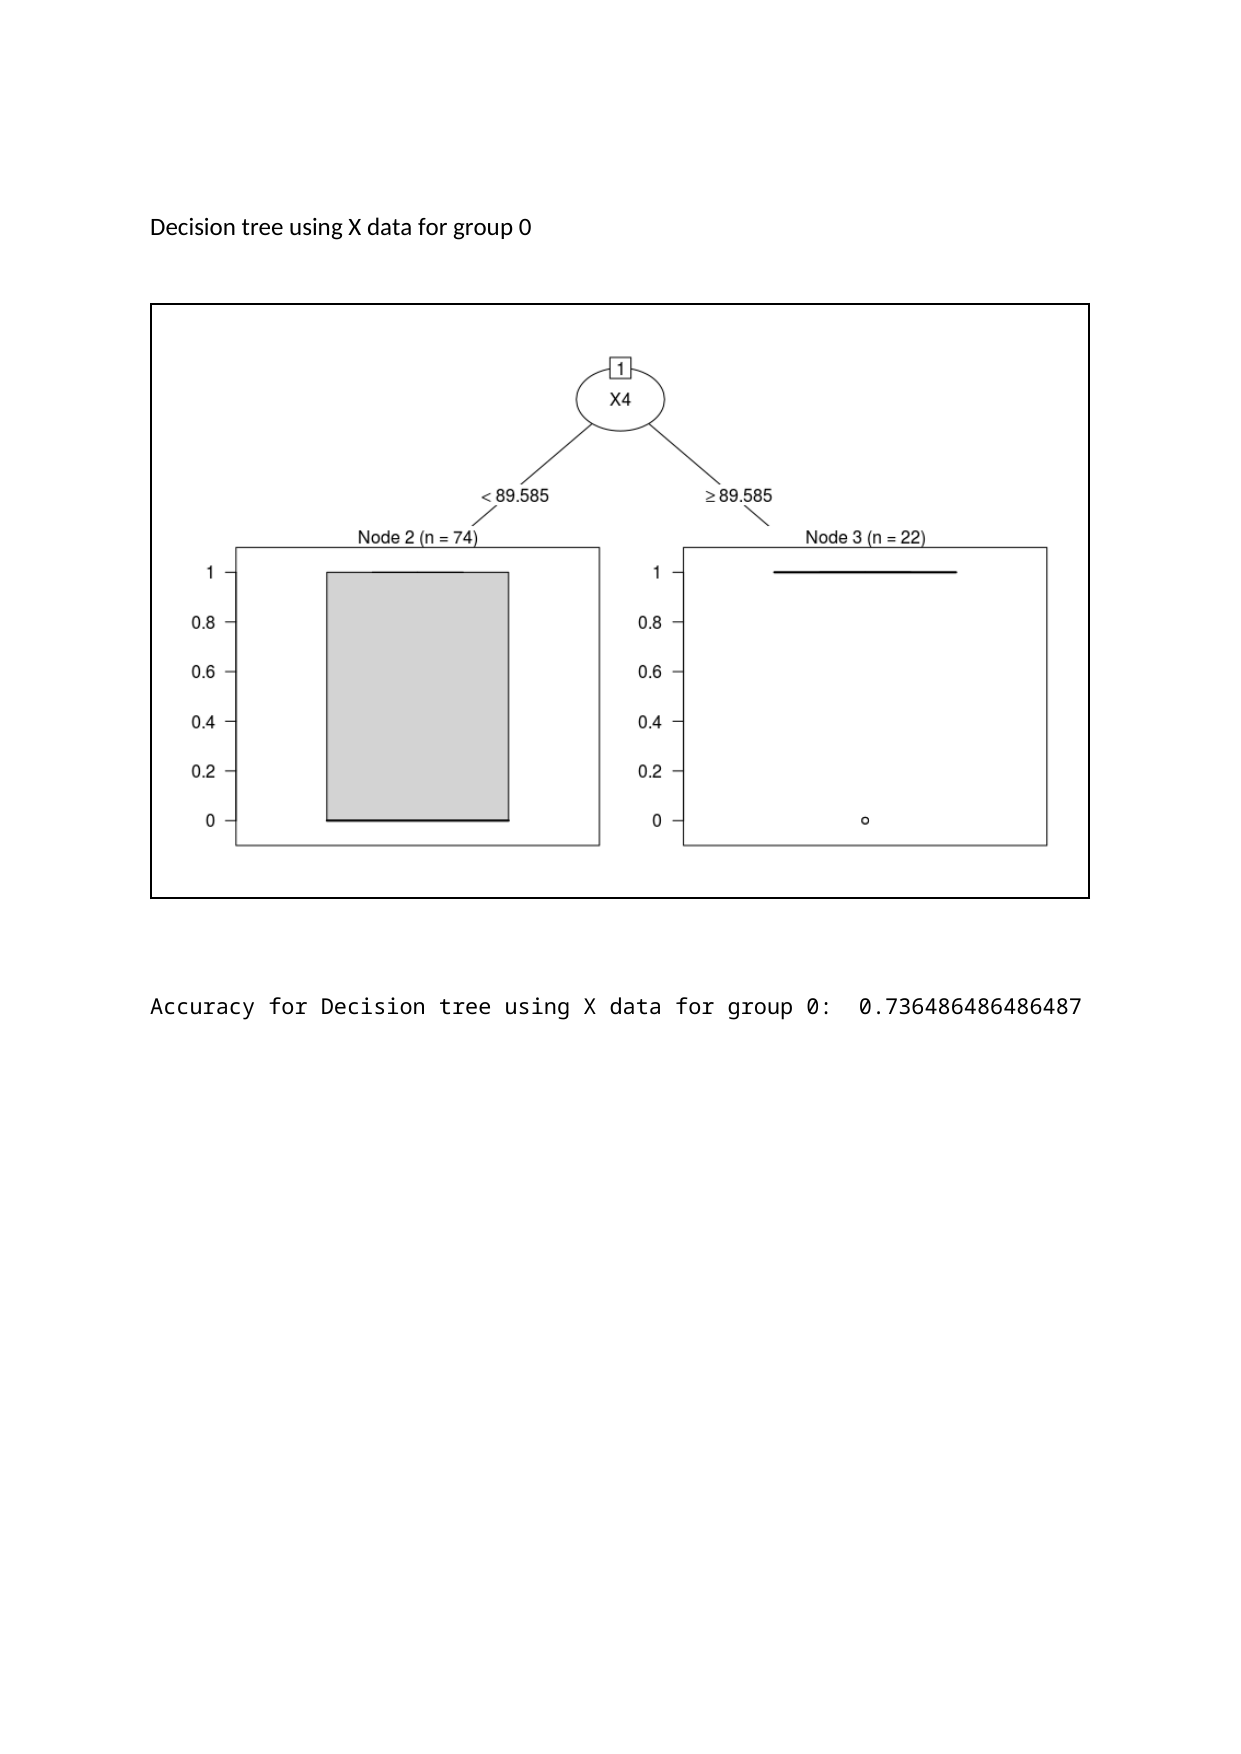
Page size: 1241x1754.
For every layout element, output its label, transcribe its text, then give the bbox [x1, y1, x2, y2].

text Decision tree using X data for group 0 [150, 211, 1090, 242]
text Accuracy for Decision tree using X data for group 0: 0.736486486486487 [150, 991, 1090, 1021]
picture [152, 305, 1088, 897]
